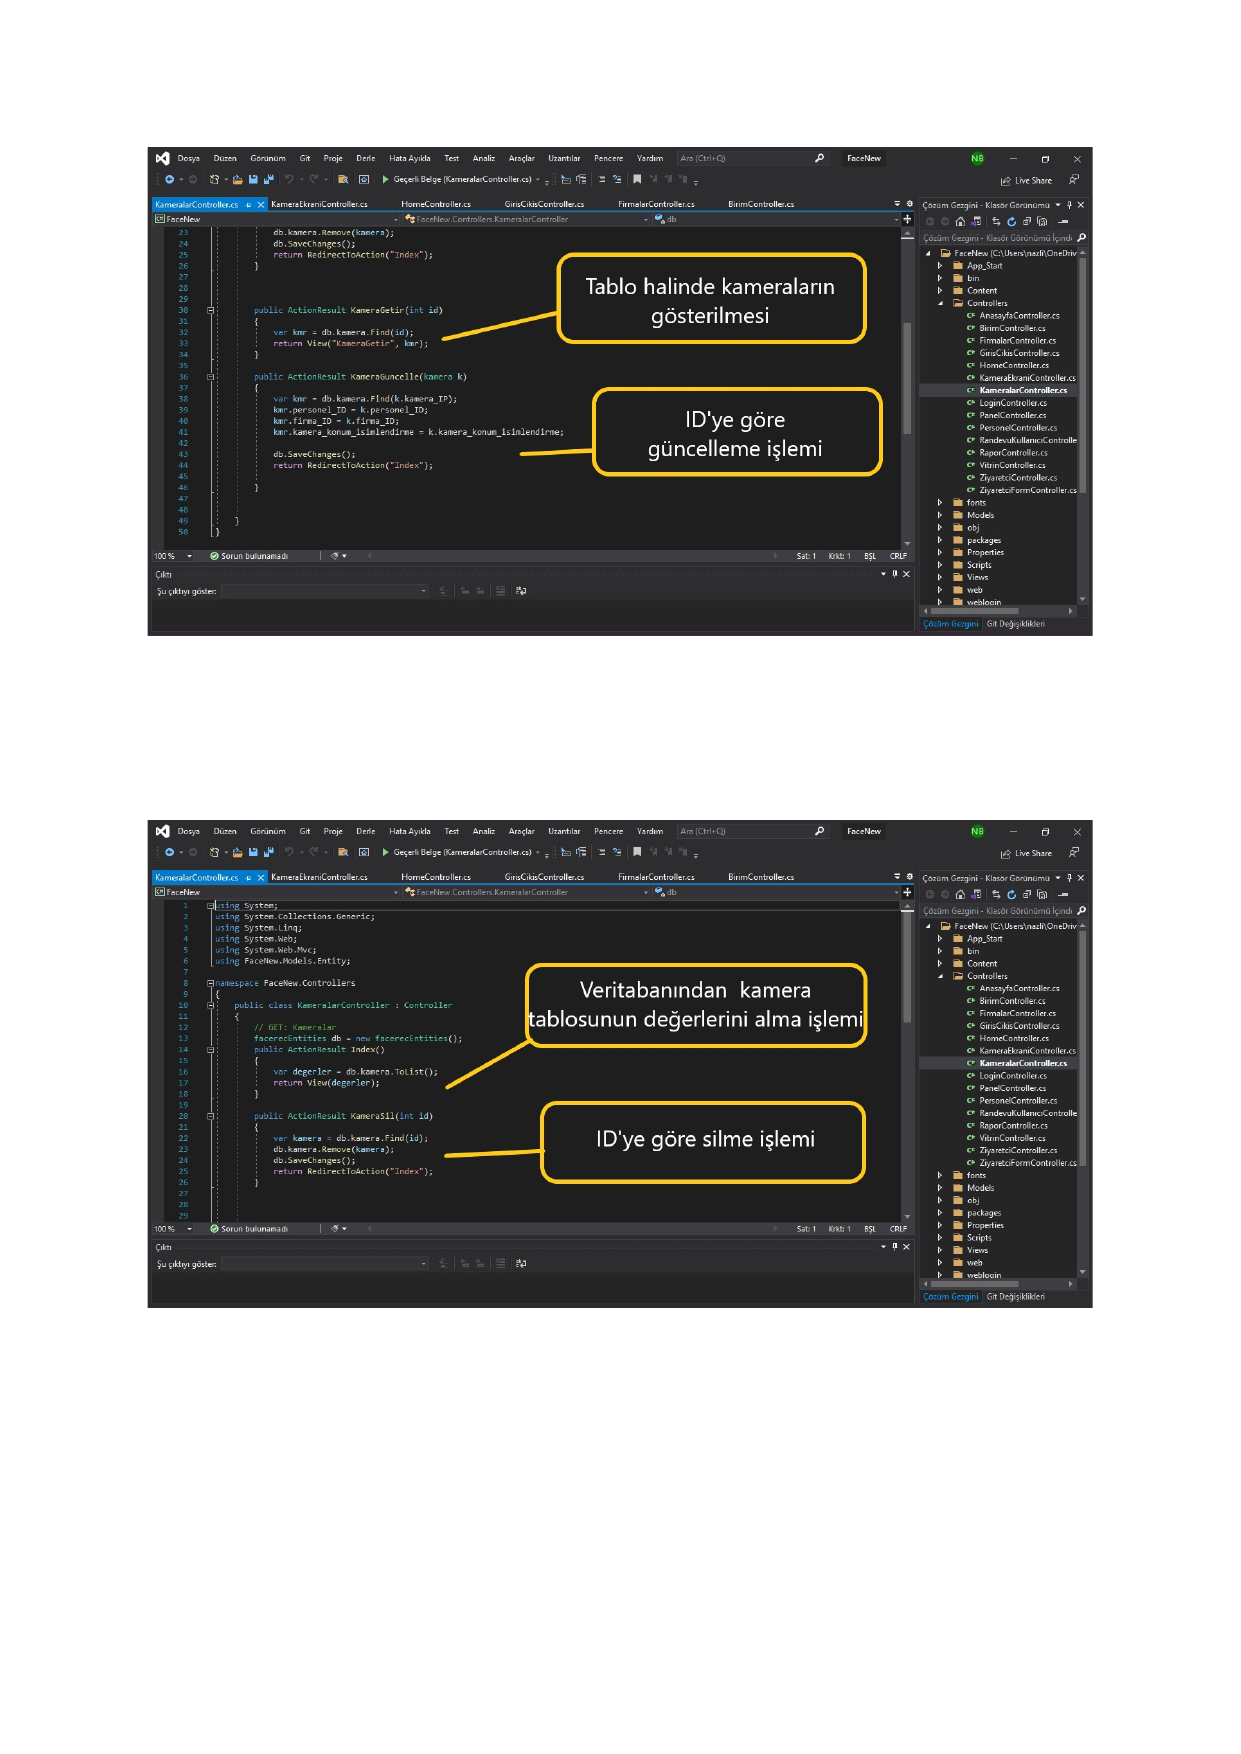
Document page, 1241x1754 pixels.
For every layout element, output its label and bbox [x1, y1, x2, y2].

picture [147, 147, 1093, 636]
picture [147, 820, 1093, 1308]
